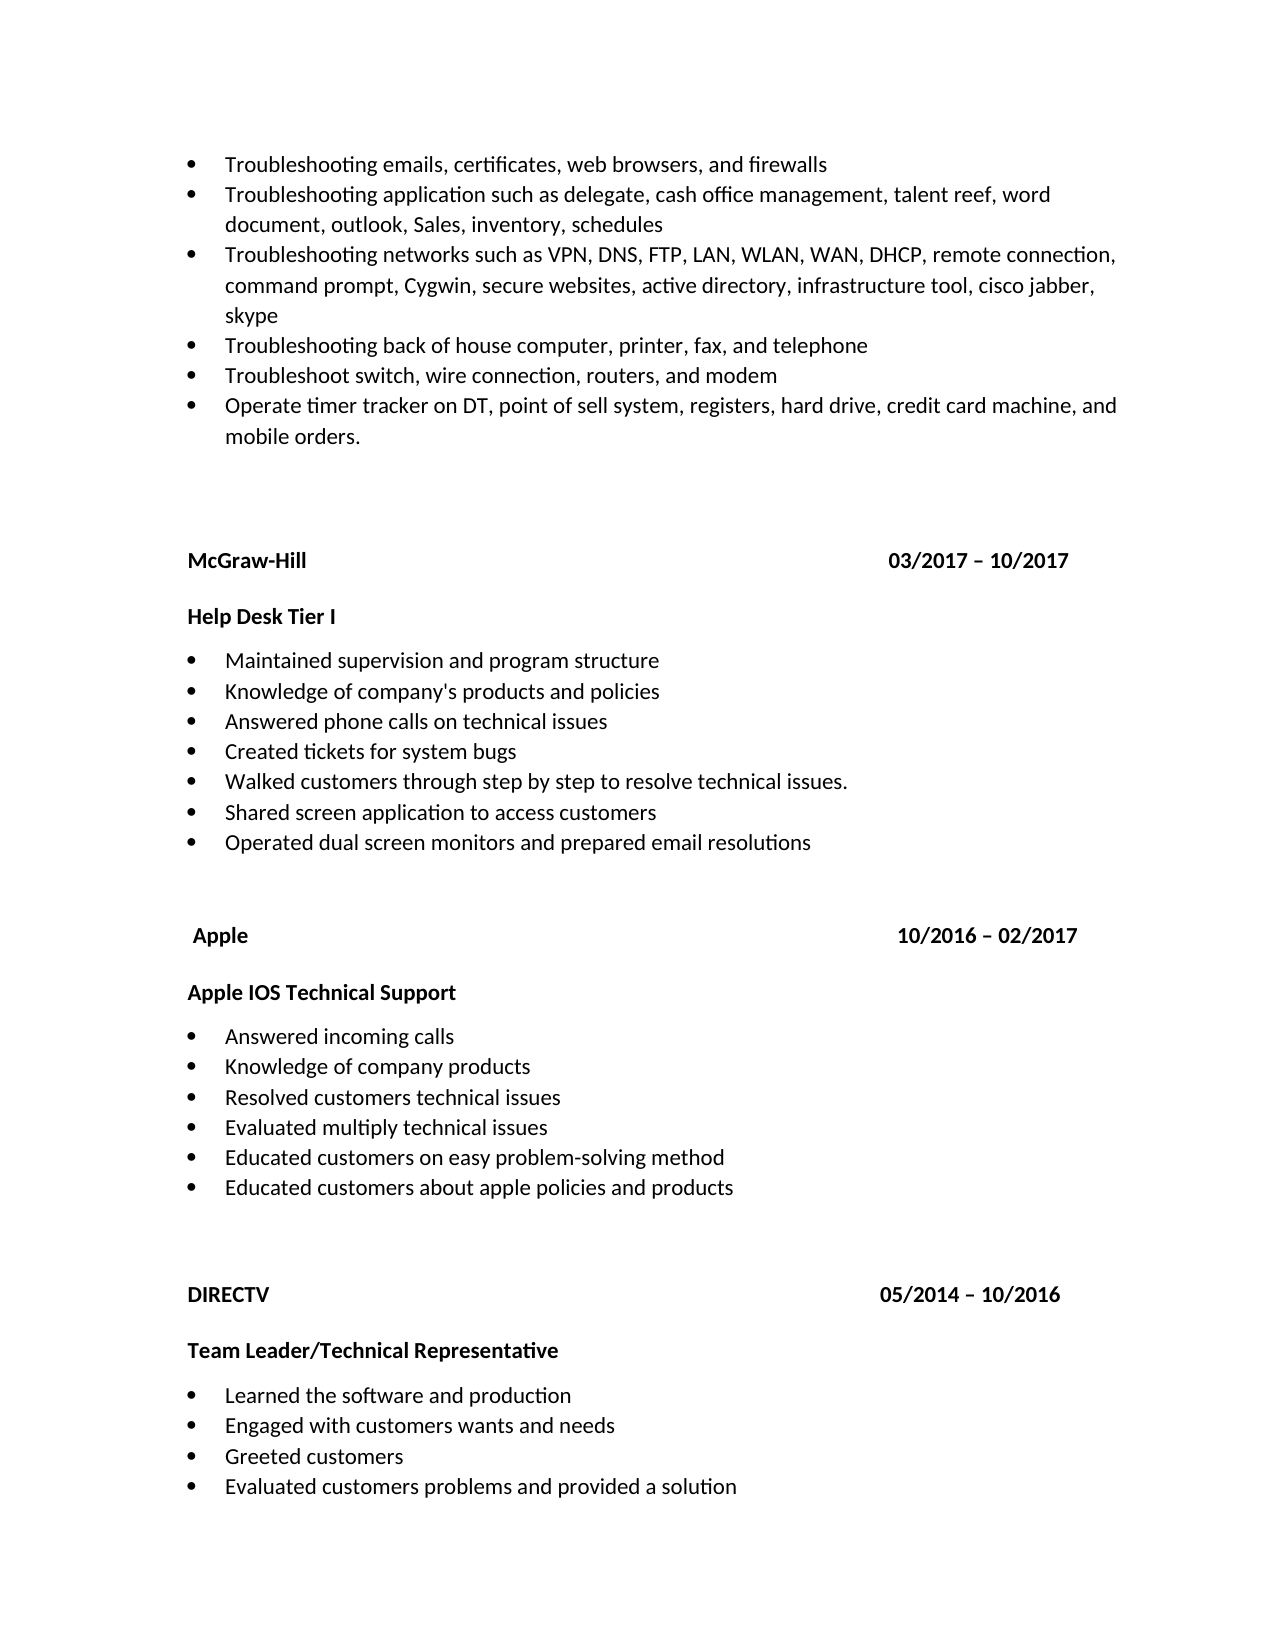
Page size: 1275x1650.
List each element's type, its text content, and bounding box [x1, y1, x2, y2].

text Apple 10/2016 – 02/2017 Apple IOS Technical Support [187, 922, 1125, 1006]
list Maintained supervision and program structure [187, 647, 1125, 674]
list Walked customers through step by step to resolve technical issues. [187, 767, 1125, 795]
list Engaged with customers wants and needs [187, 1412, 1125, 1439]
list Educated customers on easy problem-solving method [187, 1143, 1125, 1171]
list Greeted customers [187, 1442, 1125, 1470]
list Answered incoming calls [187, 1022, 1125, 1050]
list Troubleshoot switch, wire connection, routers, and modem [187, 361, 1125, 389]
list Evaluated customers problems and provided a solution [187, 1472, 1125, 1500]
text McGraw-Hill 03/2017 – 10/2017 Help Desk Tier I [187, 546, 1125, 630]
list Evaluated multiply technical issues [187, 1113, 1125, 1141]
list Resolved customers technical issues [187, 1083, 1125, 1111]
list Shared screen application to access customers [187, 798, 1125, 826]
list Troubleshooting back of house computer, printer, fax, and telephone [187, 331, 1125, 359]
list Educated customers about apple policies and products [187, 1173, 1125, 1262]
list Operate timer tracker on DT, point of sell system, registers, hard drive, credit card machine, and mobile orders. [187, 392, 1125, 480]
list Learned the software and production [187, 1381, 1125, 1409]
list Knowledge of company products [187, 1052, 1125, 1081]
list Troubleshooting application such as delegate, cash office management, talent reef, word document, outlook, Sales, inventory, schedules [187, 180, 1125, 238]
list Troubleshooting emails, certificates, web browsers, and firewalls [187, 150, 1125, 178]
text DIRECTV 05/2014 – 10/2016 Team Leader/Technical Representative [187, 1281, 1125, 1365]
list Answered phone calls on technical issues [187, 707, 1125, 735]
list Troubleshooting networks such as VPN, DNS, FTP, LAN, WLAN, WAN, DHCP, remote connection, command prompt, Cygwin, secure websites, active directory, infrastructure tool, cisco jabber, skype [187, 241, 1125, 329]
list Knowledge of company's products and policies [187, 677, 1125, 705]
list Created tickets for system bugs [187, 737, 1125, 765]
list Operated dual screen monitors and prepared email resolutions [187, 828, 1125, 856]
